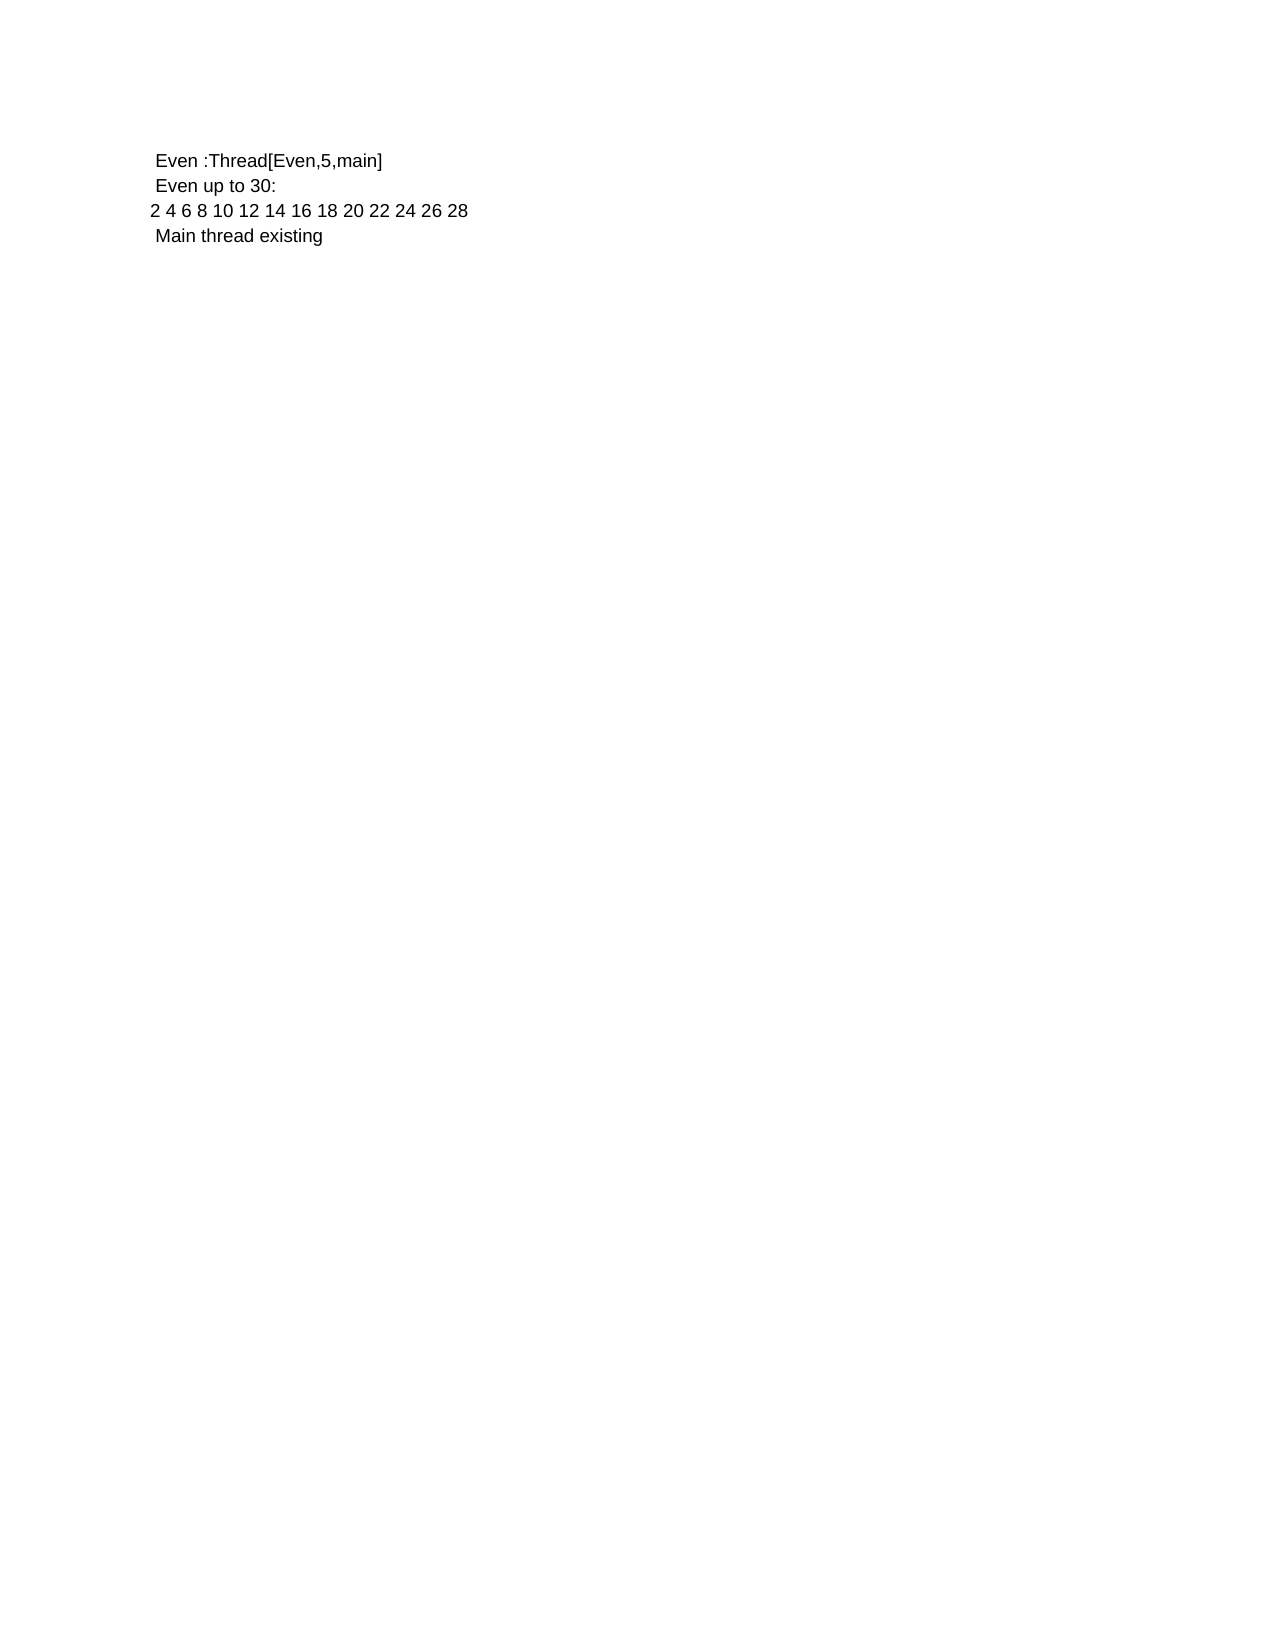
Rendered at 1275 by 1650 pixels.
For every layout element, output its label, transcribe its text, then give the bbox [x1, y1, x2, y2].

text Main thread existing [150, 224, 1125, 246]
text 2 4 6 8 10 12 14 16 18 20 22 24 26 28 [150, 199, 1125, 221]
text Even up to 30: [150, 175, 1125, 196]
text Even :Thread[Even,5,main] [150, 150, 1125, 172]
